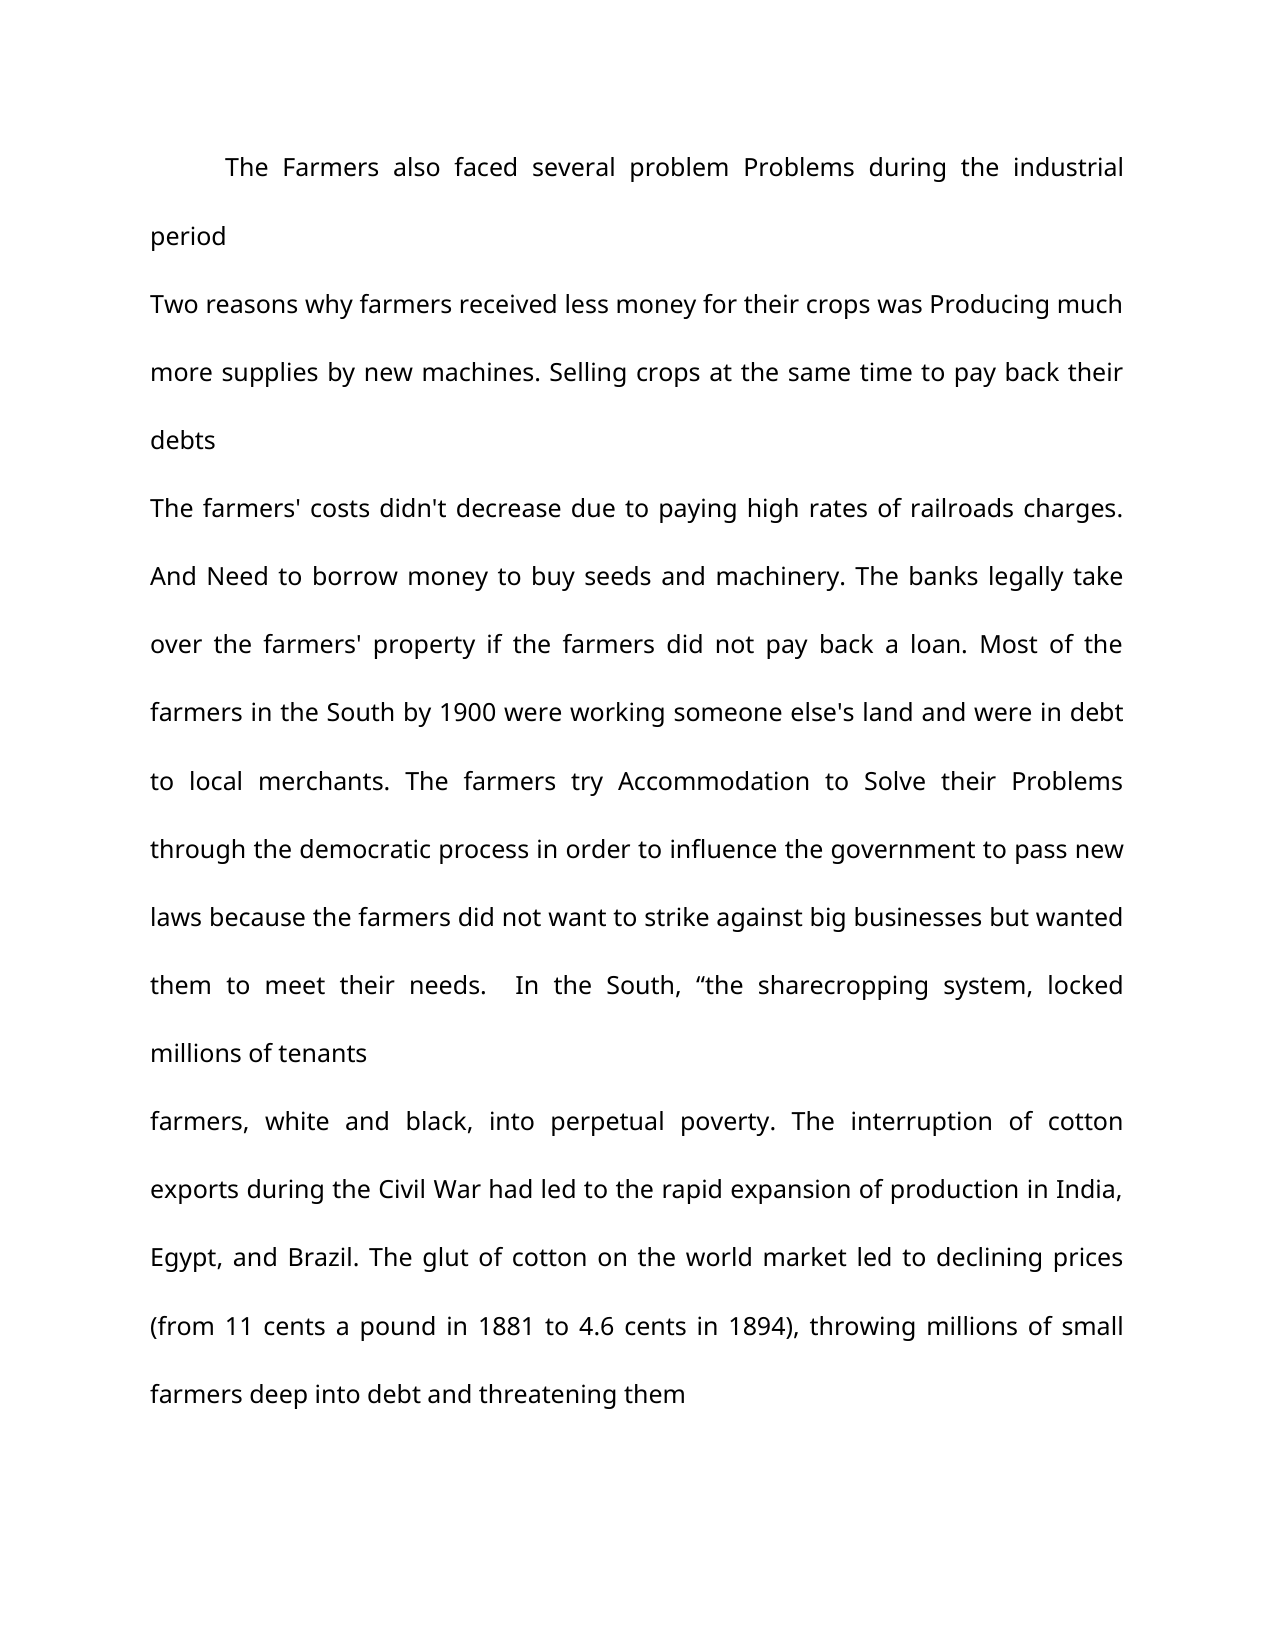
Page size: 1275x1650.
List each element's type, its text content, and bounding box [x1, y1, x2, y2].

text farmers, white and black, into perpetual poverty. The interruption of cotton exports during the Civil War had led to the rapid expansion of production in India, Egypt, and Brazil. The glut of cotton on the world market led to declining prices (from 11 cents a pound in 1881 to 4.6 cents in 1894), throwing millions of small farmers deep into debt and threatening them [150, 1104, 1125, 1410]
text The Farmers also faced several problem Problems during the industrial period [150, 150, 1125, 252]
text Two reasons why farmers received less money for their crops was Producing much more supplies by new machines. Selling crops at the same time to pay back their debts [150, 286, 1125, 457]
text The farmers' costs didn't decrease due to paying high rates of railroads charges. And Need to borrow money to buy seeds and machinery. The banks legally take over the farmers' property if the farmers did not pay back a loan. Most of the farmers in the South by 1900 were working someone else's land and were in debt to local merchants. The farmers try Accommodation to Solve their Problems through the democratic process in order to influence the government to pass new laws because the farmers did not want to strike against big businesses but wanted them to meet their needs. In the South, “the sharecropping system, locked millions of tenants [150, 491, 1125, 1070]
